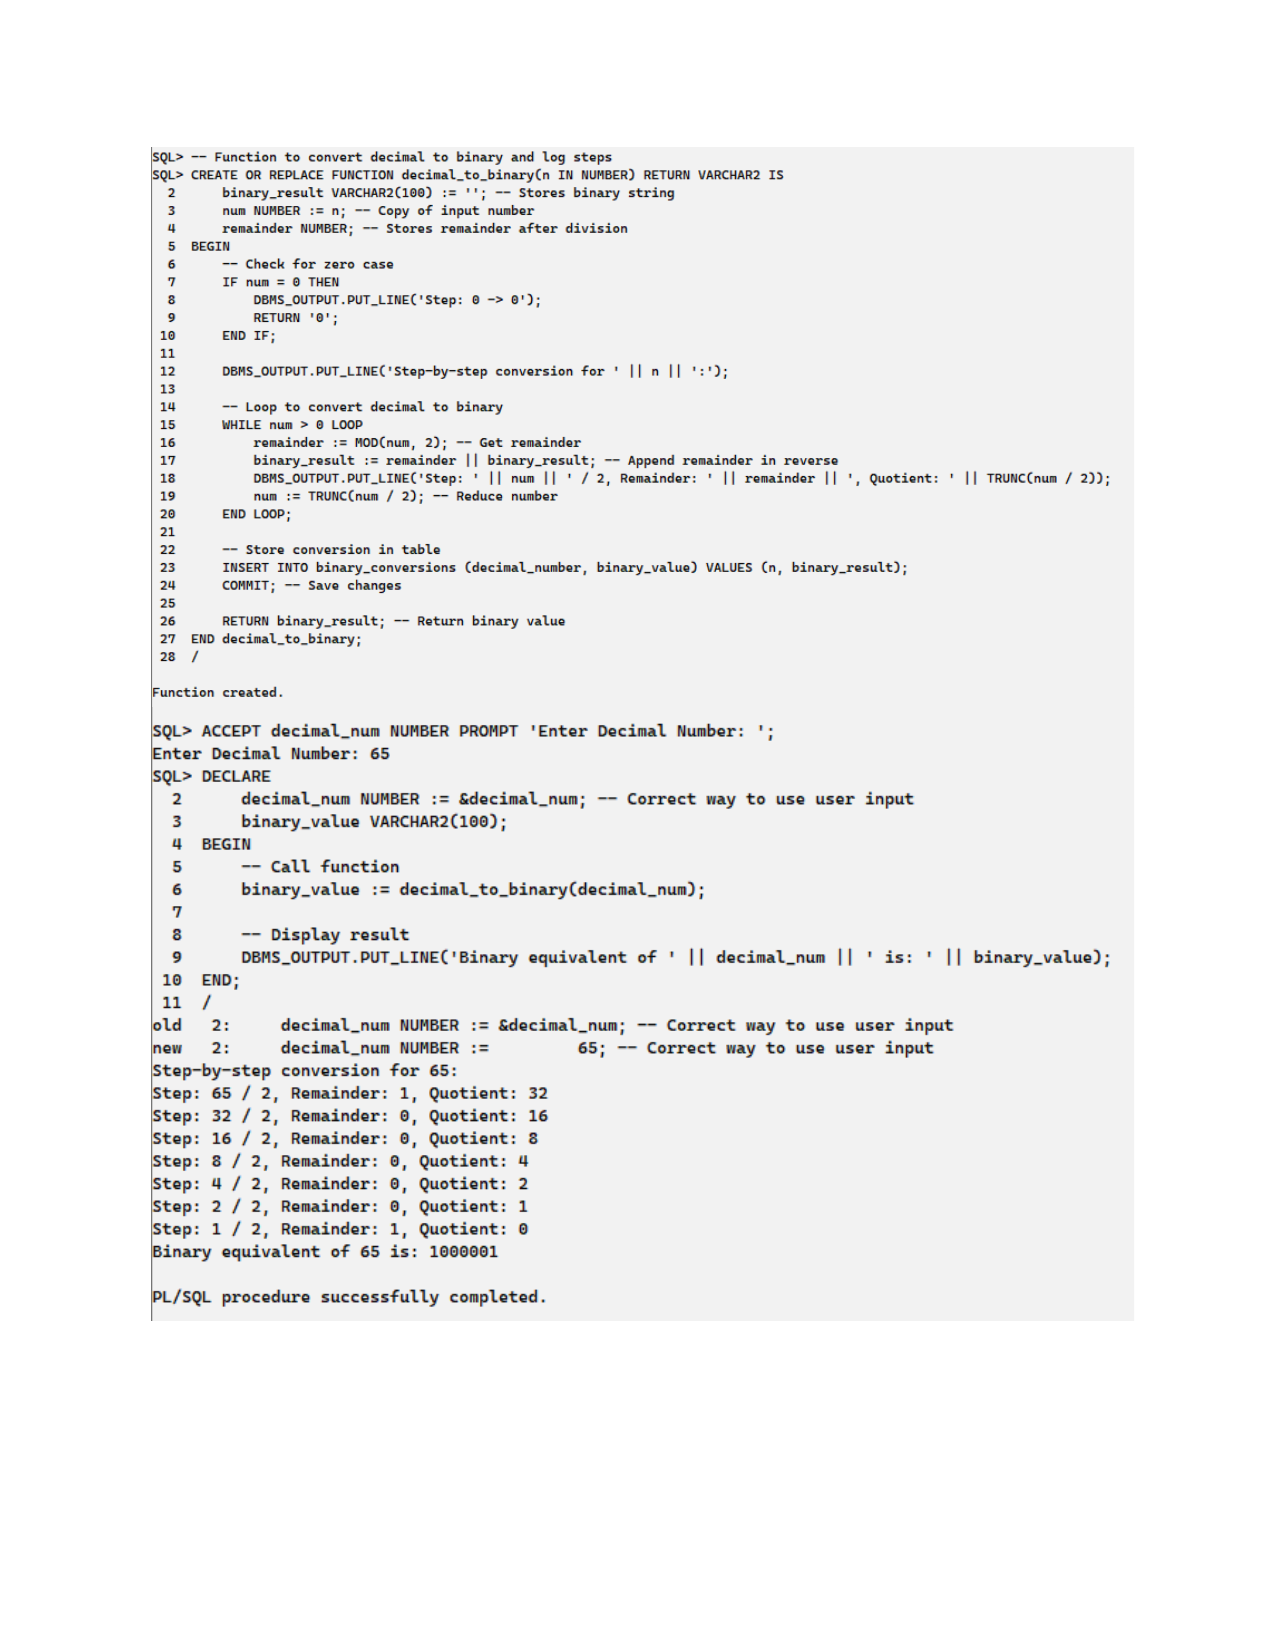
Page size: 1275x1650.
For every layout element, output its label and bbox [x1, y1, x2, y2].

picture [151, 147, 1135, 1321]
